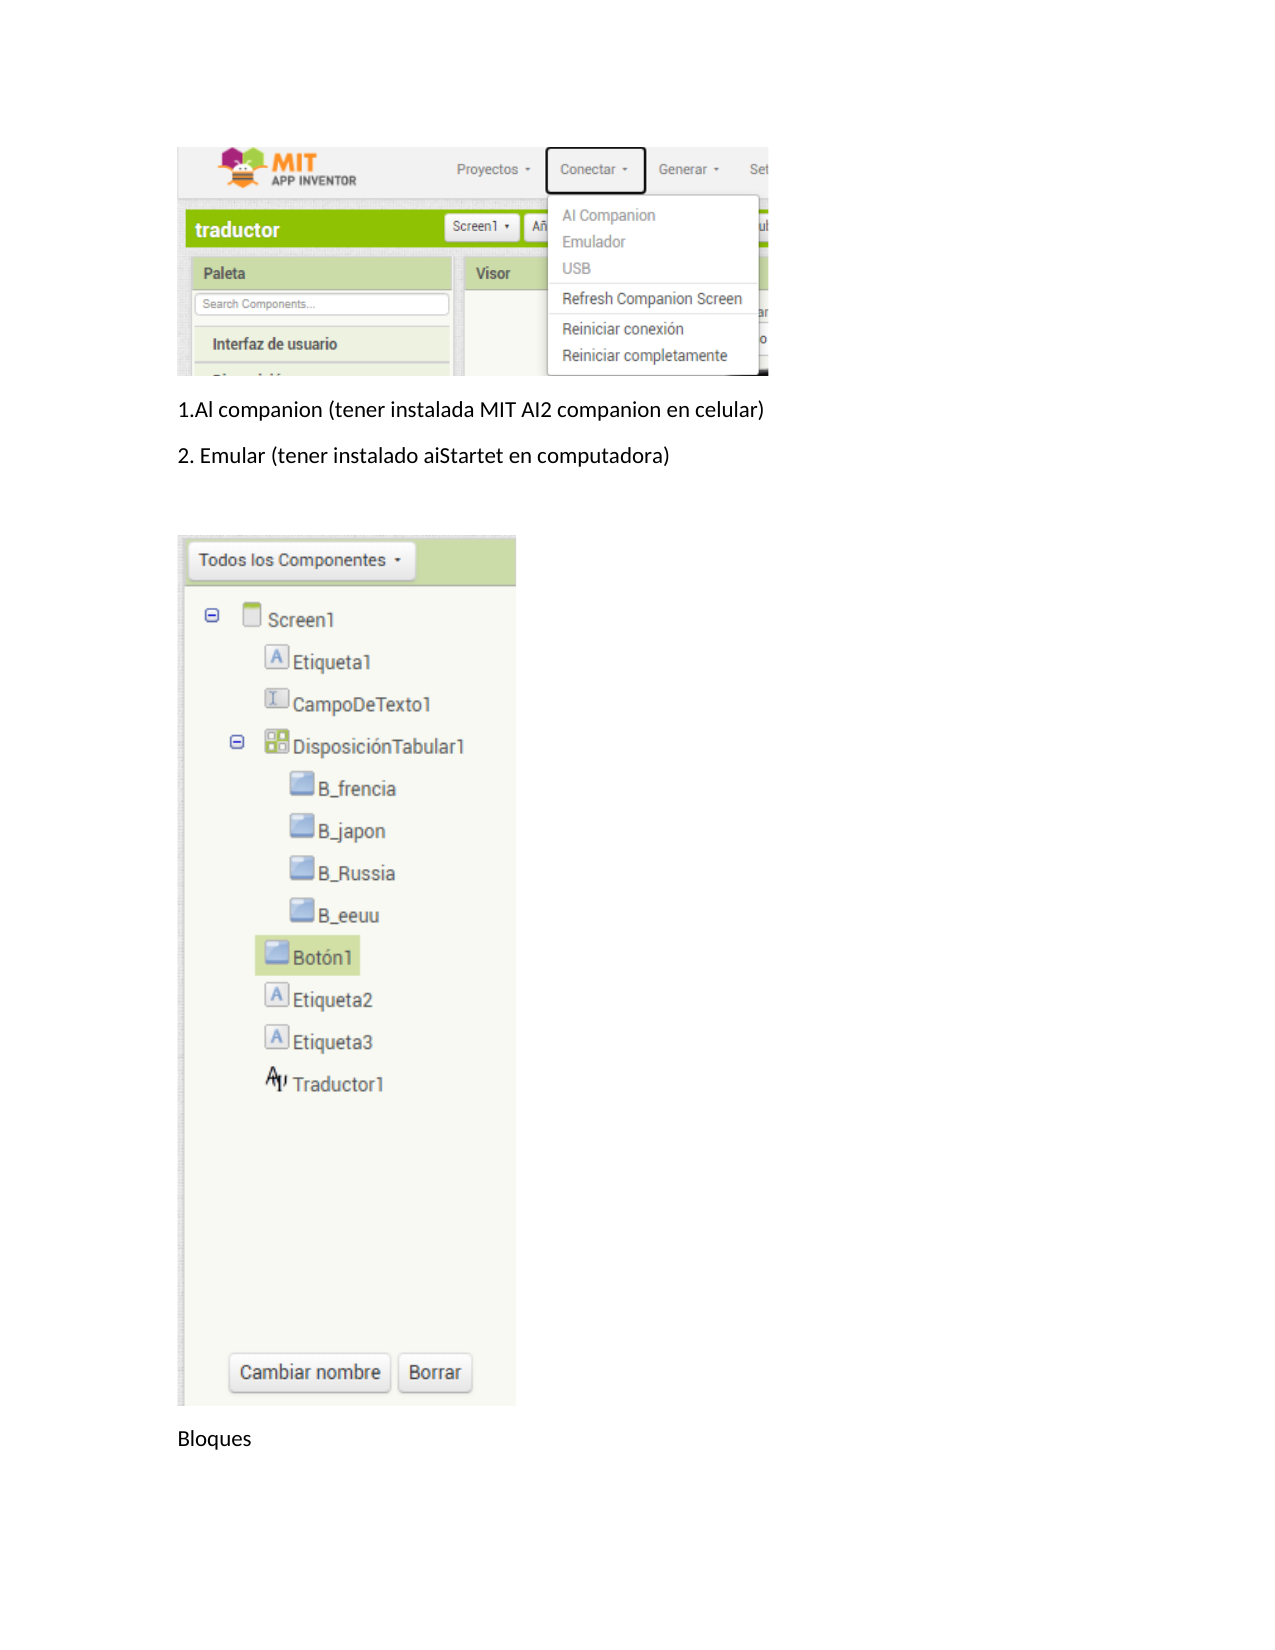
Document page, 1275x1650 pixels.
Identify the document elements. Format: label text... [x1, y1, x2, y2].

picture [177, 535, 517, 1406]
text Bloques [177, 1424, 1098, 1453]
picture [177, 147, 769, 376]
text 1.Al companion (tener instalada MIT AI2 companion en celular) [177, 395, 1098, 423]
text 2. Emular (tener instalado aiStartet en computadora) [177, 442, 1098, 469]
